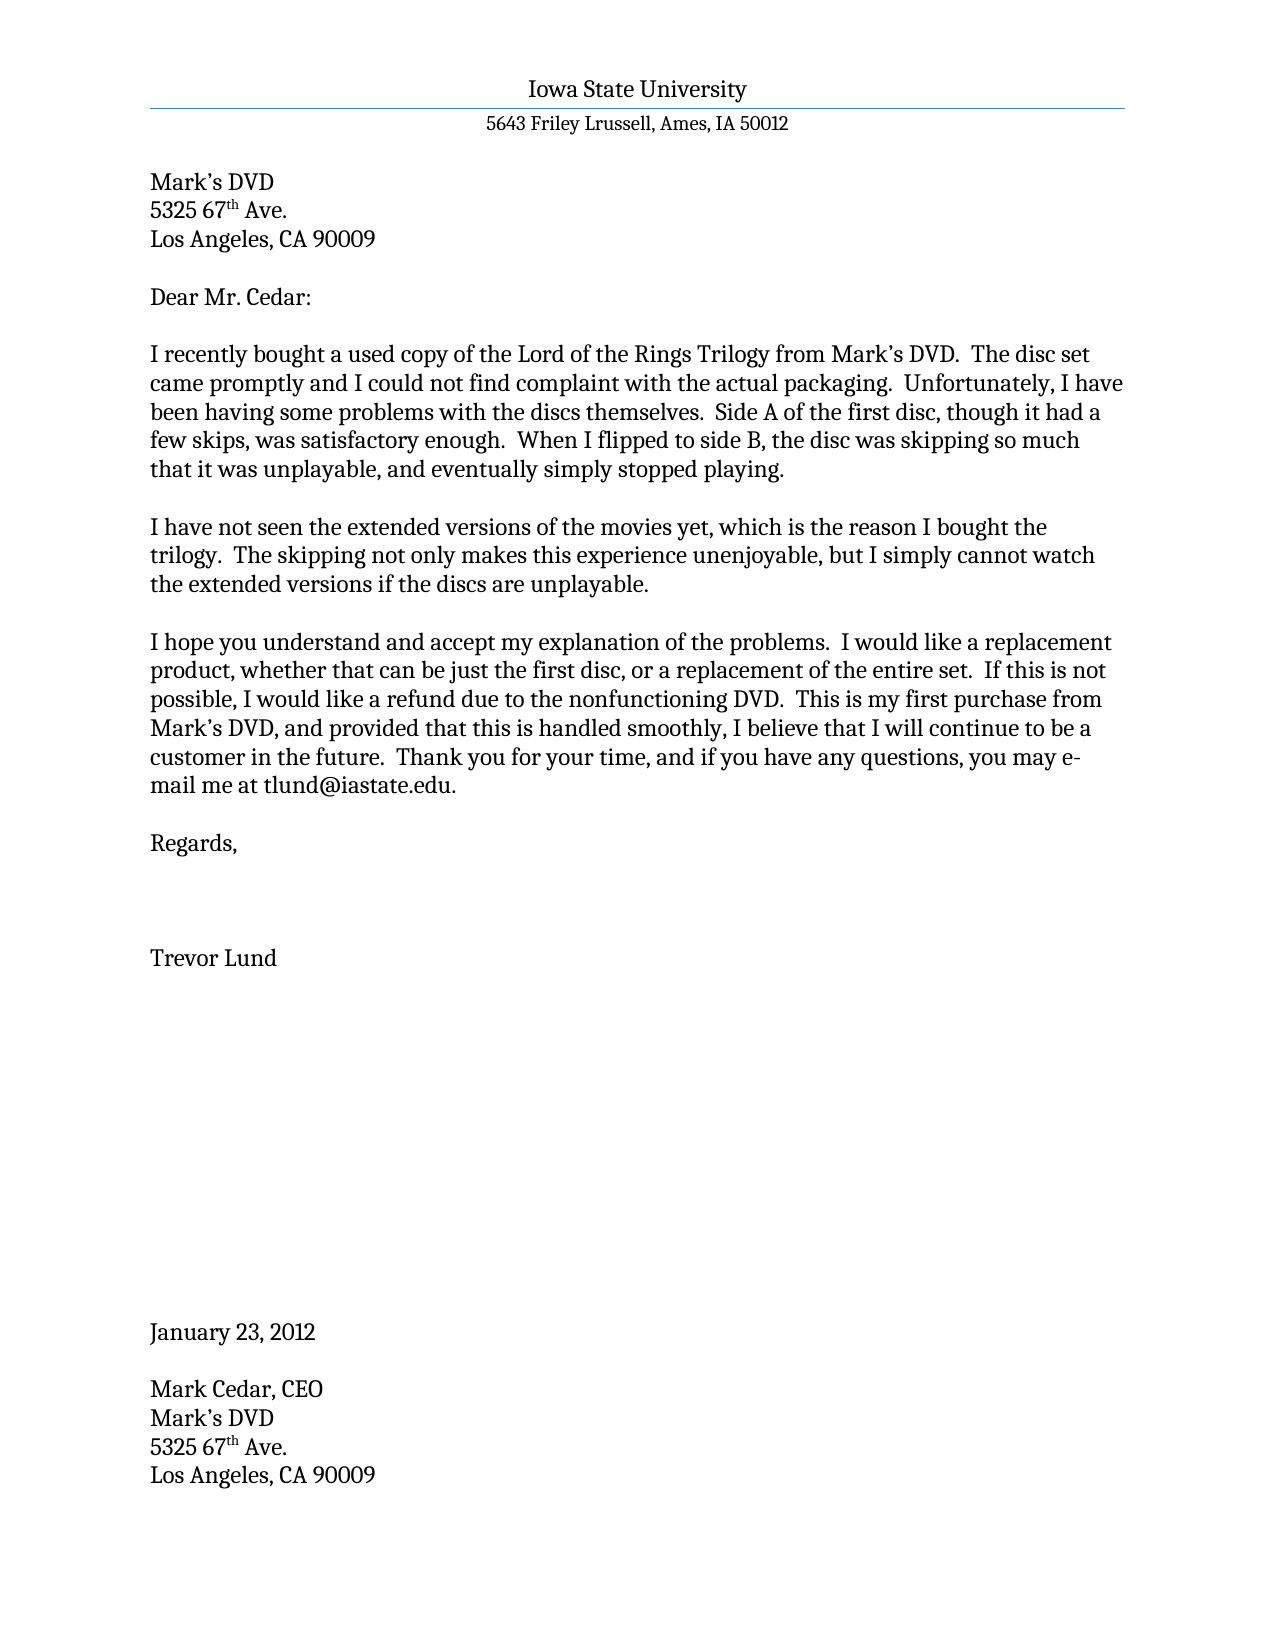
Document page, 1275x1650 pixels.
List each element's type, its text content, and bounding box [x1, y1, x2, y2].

text Los Angeles, CA 90009 [150, 1461, 1125, 1490]
text I have not seen the extended versions of the movies yet, which is the reason I bought the trilogy. The skipping not only makes this experience unenjoyable, but I simply cannot watch the extended versions if the discs are unplayable. I hope you understand and accept my explanation of the problems. I would like a replacement product, whether that can be just the first disc, or a replacement of the entire set. If this is not possible, I would like a refund due to the nonfunctioning DVD. This is my first purchase from Mark’s DVD, and provided that this is handled smoothly, I believe that I will continue to be a customer in the future. Thank you for your time, and if you have any questions, you may e-mail me at tlund@iastate.edu. [150, 512, 1125, 800]
text Mark Cedar, CEO [150, 1375, 1125, 1404]
text January 23, 2012 [150, 1317, 1125, 1346]
text I recently bought a used copy of the Lord of the Rings Trilogy from Mark’s DVD. The disc set came promptly and I could not find complaint with the actual packaging. Unfortunately, I have been having some problems with the discs themselves. Side A of the first disc, though it had a few skips, was satisfactory enough. When I flipped to side B, the disc was skipping so much that it was unplayable, and eventually simply stopped playing. [150, 340, 1125, 484]
text Dear Mr. Cedar: [150, 282, 1125, 311]
text Regards, [150, 829, 1125, 857]
text Mark’s DVD [150, 1404, 1125, 1432]
text 5325 67th Ave. [150, 196, 1125, 225]
text 5325 67th Ave. [150, 1432, 1125, 1461]
text Los Angeles, CA 90009 [150, 225, 1125, 254]
text Trevor Lund [150, 944, 1125, 972]
text Mark’s DVD [150, 167, 1125, 196]
